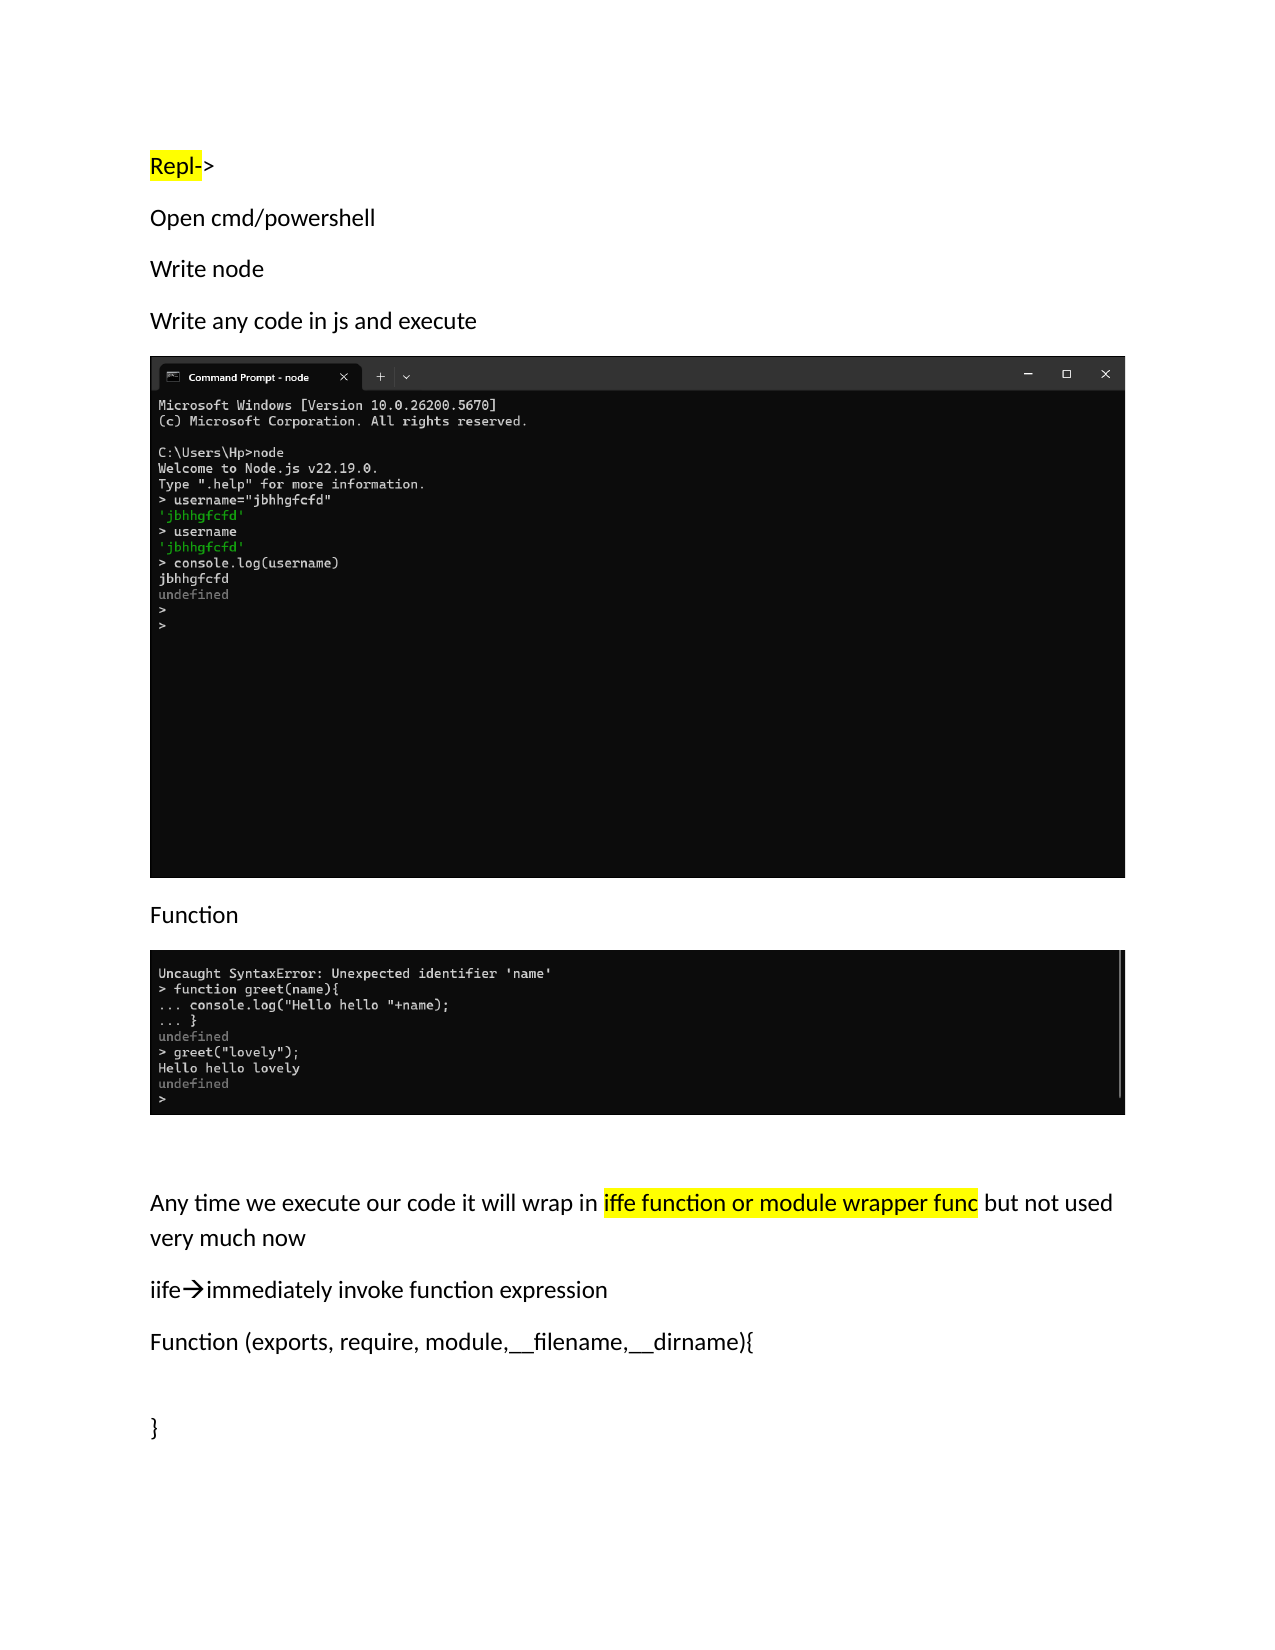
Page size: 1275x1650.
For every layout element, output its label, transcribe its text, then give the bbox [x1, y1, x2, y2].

text } [150, 1377, 1125, 1443]
text Open cmd/powershell [150, 202, 1125, 232]
text Function [150, 899, 1125, 929]
text iifeimmediately invoke function expression [150, 1274, 1125, 1305]
text Function (exports, require, module,__filename,__dirname){ [150, 1326, 1125, 1356]
text Write any code in js and execute [150, 305, 1125, 336]
text Any time we execute our code it will wrap in iffe function or module wrapper func but not used very much now [150, 1187, 1125, 1253]
text Repl-> [202, 150, 1125, 181]
text Write node [150, 253, 1125, 284]
